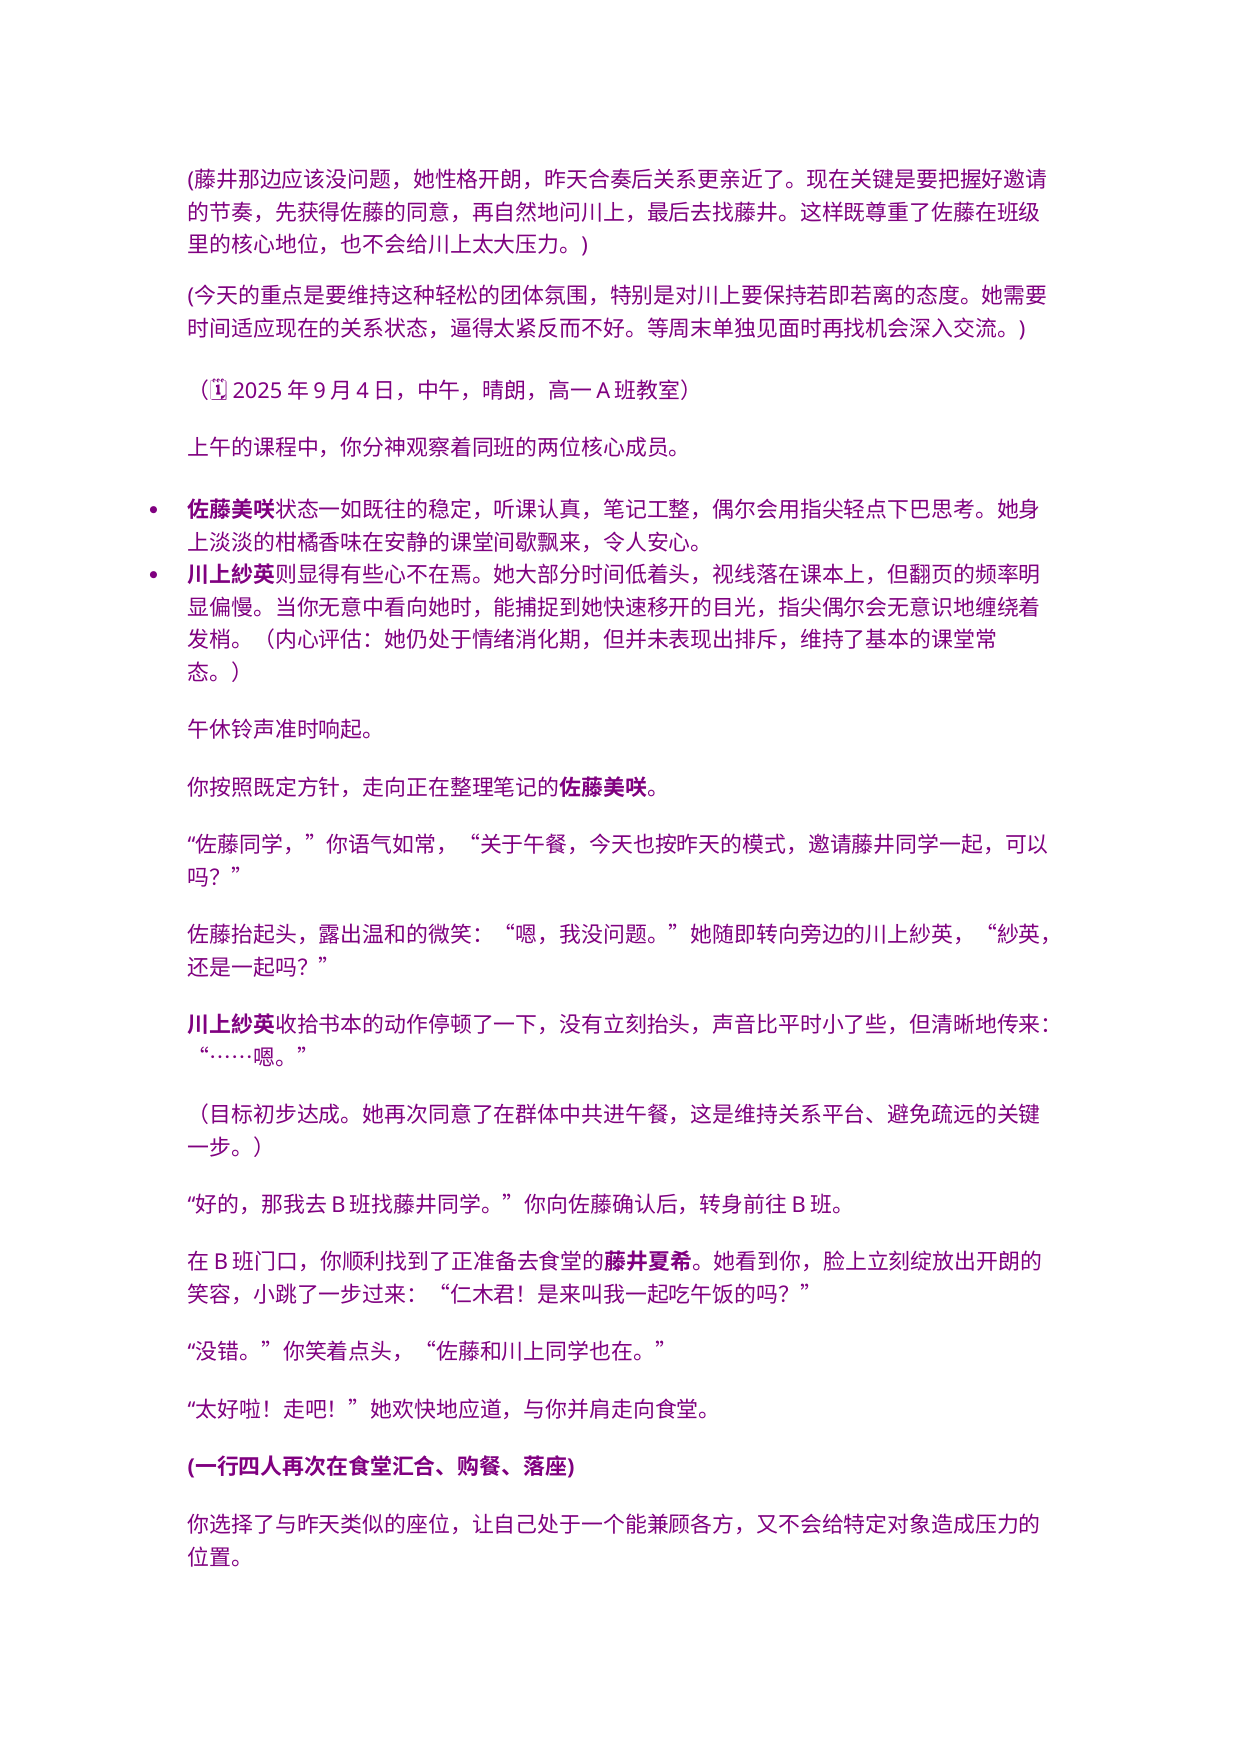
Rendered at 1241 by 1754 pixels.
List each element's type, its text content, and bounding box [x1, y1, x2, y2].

text 川上紗英收拾书本的动作停顿了一下，没有立刻抬头，声音比平时小了些，但清晰地传来：“……嗯。” [187, 1007, 1053, 1072]
list 佐藤美咲状态一如既往的稳定，听课认真，笔记工整，偶尔会用指尖轻点下巴思考。她身上淡淡的柑橘香味在安静的课堂间歇飘来，令人安心。 [150, 492, 1053, 557]
text (今天的重点是要维持这种轻松的团体氛围，特别是对川上要保持若即若离的态度。她需要时间适应现在的关系状态，逼得太紧反而不好。等周末单独见面时再找机会深入交流。) [187, 278, 1053, 343]
text （🗓️ 2025年9月4日，中午，晴朗，高一A班教室） [187, 372, 1053, 405]
text 你按照既定方针，走向正在整理笔记的佐藤美咲。 [187, 769, 1053, 802]
list 川上紗英则显得有些心不在焉。她大部分时间低着头，视线落在课本上，但翻页的频率明显偏慢。当你无意中看向她时，能捕捉到她快速移开的目光，指尖偶尔会无意识地缠绕着发梢。（内心评估：她仍处于情绪消化期，但并未表现出排斥，维持了基本的课堂常态。） [150, 557, 1053, 687]
text 上午的课程中，你分神观察着同班的两位核心成员。 [187, 430, 1053, 462]
text (一行四人再次在食堂汇合、购餐、落座) [187, 1449, 1053, 1482]
text 在B班门口，你顺利找到了正准备去食堂的藤井夏希。她看到你，脸上立刻绽放出开朗的笑容，小跳了一步过来：“仁木君！是来叫我一起吃午饭的吗？” [187, 1244, 1053, 1309]
text “没错。”你笑着点头，“佐藤和川上同学也在。” [187, 1334, 1053, 1367]
text “太好啦！走吧！”她欢快地应道，与你并肩走向食堂。 [187, 1392, 1053, 1424]
text 午休铃声准时响起。 [187, 712, 1053, 744]
text (藤井那边应该没问题，她性格开朗，昨天合奏后关系更亲近了。现在关键是要把握好邀请的节奏，先获得佐藤的同意，再自然地问川上，最后去找藤井。这样既尊重了佐藤在班级里的核心地位，也不会给川上太大压力。) [187, 162, 1053, 259]
text “佐藤同学，”你语气如常，“关于午餐，今天也按昨天的模式，邀请藤井同学一起，可以吗？” [187, 827, 1053, 892]
text 佐藤抬起头，露出温和的微笑：“嗯，我没问题。”她随即转向旁边的川上紗英，“紗英，还是一起吗？” [187, 917, 1053, 982]
text （目标初步达成。她再次同意了在群体中共进午餐，这是维持关系平台、避免疏远的关键一步。） [187, 1097, 1053, 1162]
text 你选择了与昨天类似的座位，让自己处于一个能兼顾各方，又不会给特定对象造成压力的位置。 [187, 1507, 1053, 1572]
text “好的，那我去B班找藤井同学。”你向佐藤确认后，转身前往B班。 [187, 1187, 1053, 1219]
